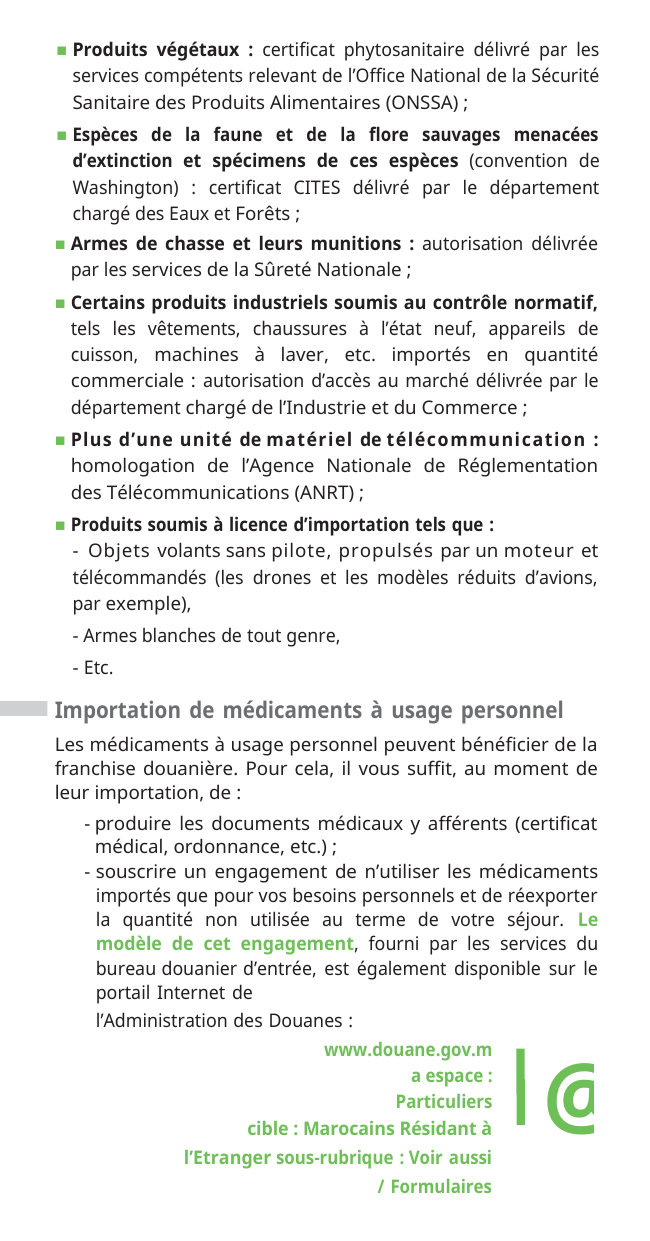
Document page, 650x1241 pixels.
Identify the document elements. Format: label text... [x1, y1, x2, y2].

list Etc. [72, 655, 649, 680]
list produire les documents médicaux y afférents (certificat médical, ordonnance, etc.) ; [84, 811, 598, 859]
subtitle Produits soumis à licence d’importation tels que : [54, 511, 649, 537]
text l’Administration des Douanes : [96, 1008, 649, 1033]
list Certains produits industriels soumis au contrôle normatif, tels les vêtements, chaussures à l’état neuf, appareils de cuisson, machines à laver, etc. importés en quantité commerciale : autorisation d’accès au marché délivrée par le département chargé de l’Industrie et du Commerce ; [54, 289, 599, 419]
text Les médicaments à usage personnel peuvent bénéficier de la franchise douanière. Pour cela, il vous suffit, au moment de leur importation, de : [54, 732, 598, 805]
list Plus d’une unité de matériel de télécommunication : homologation de l’Agence Nationale de Réglementation des Télécommunications (ANRT) ; [54, 427, 598, 504]
list Armes de chasse et leurs munitions : autorisation délivrée par les services de la Sûreté Nationale ; [54, 230, 598, 282]
list Espèces de la faune et de la flore sauvages menacées d’extinction et spécimens de ces espèces (convention de Washington) : certificat CITES délivré par le département chargé des Eaux et Forêts ; [56, 121, 600, 226]
list Produits végétaux : certificat phytosanitaire délivré par les services compétents relevant de l’Office National de la Sécurité Sanitaire des Produits Alimentaires (ONSSA) ; [56, 37, 600, 114]
list souscrire un engagement de n’utiliser les médicaments importés que pour vos besoins personnels et de réexporter la quantité non utilisée au terme de votre séjour. Le modèle de cet engagement, fourni par les services du bureau douanier d’entrée, est également disponible sur le portail Internet de [84, 859, 598, 1004]
list Objets volants sans pilote, propulsés par un moteur et télécommandés (les drones et les modèles réduits d’avions, par exemple), [72, 538, 598, 616]
subtitle www.douane.gov.ma espace : Particuliers [321, 1036, 492, 1114]
list Armes blanches de tout genre, [72, 623, 649, 648]
subtitle Importation de médicaments à usage personnel [54, 694, 649, 725]
text cible : Marocains Résidant à l’Etranger sous-rubrique : Voir aussi / Formulaires [172, 1115, 492, 1199]
